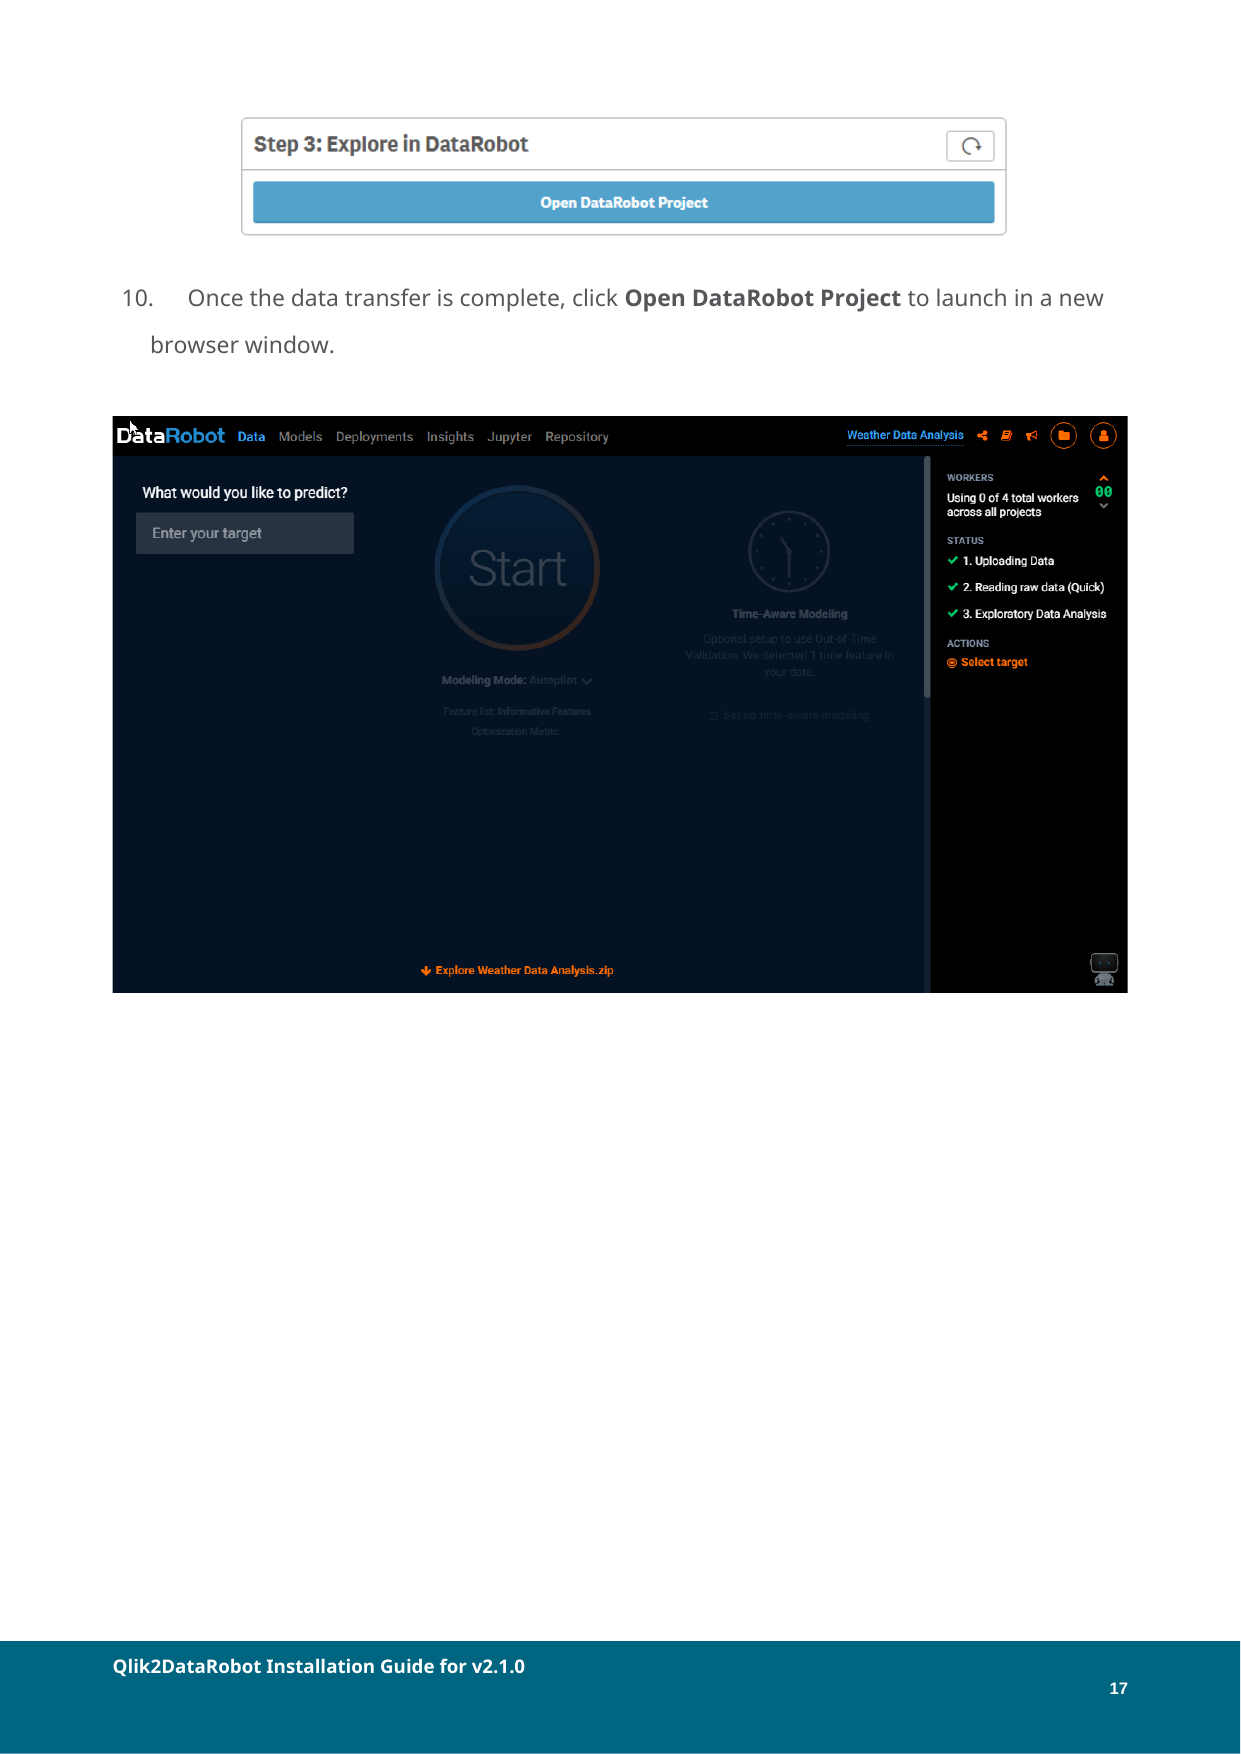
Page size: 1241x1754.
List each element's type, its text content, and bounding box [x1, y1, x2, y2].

text Once the data transfer is complete, click Open DataRobot Project to launch in a new browser window. [121, 282, 1128, 360]
picture [112, 416, 1128, 993]
picture [238, 112, 1011, 242]
